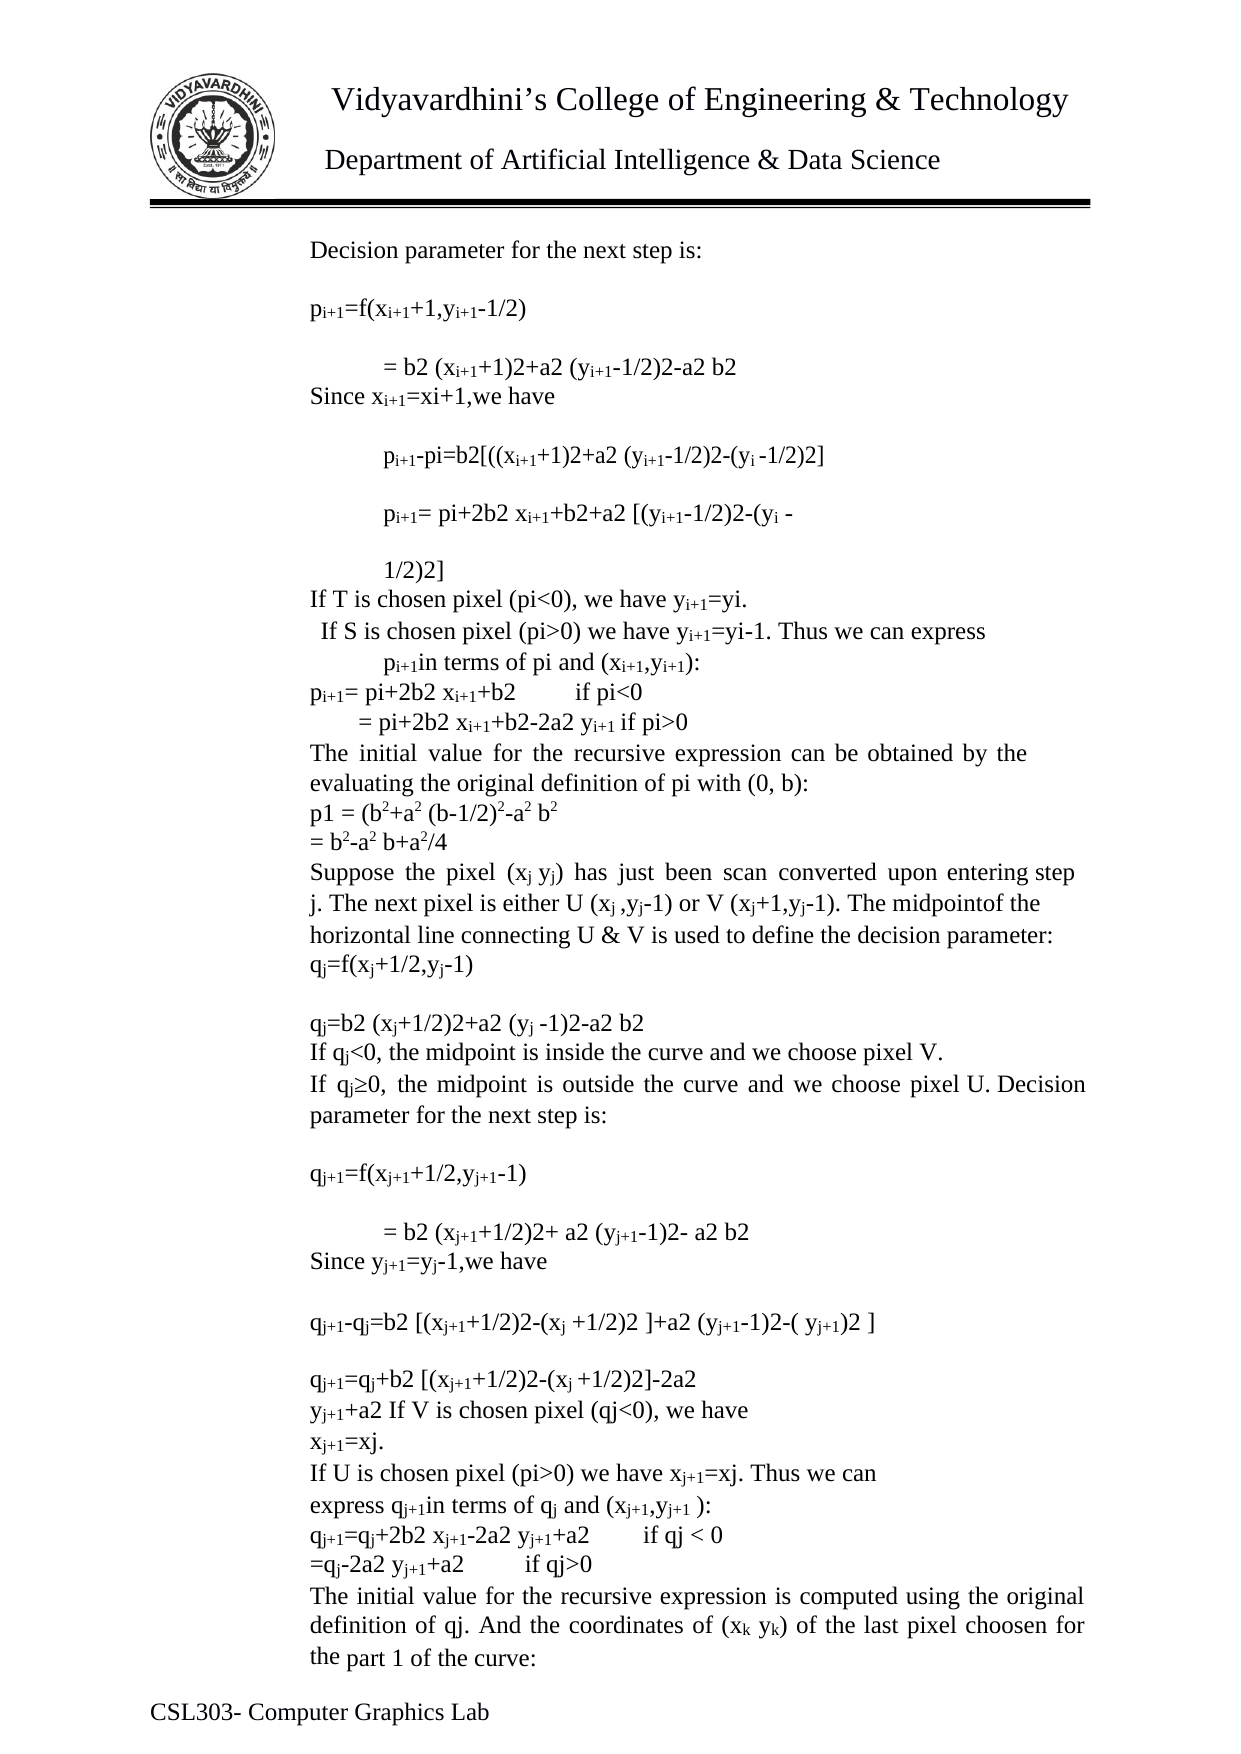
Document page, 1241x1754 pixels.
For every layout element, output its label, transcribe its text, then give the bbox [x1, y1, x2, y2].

text = pi+2b2 xi+1+b2-2a2 yi+1 if pi>0 [358, 709, 1117, 738]
text qj+1-qj=b2 [(xj+1+1/2)2-(xj +1/2)2 ]+a2 (yj+1-1)2-( yj+1)2 ] [309, 1307, 1117, 1338]
text If S is chosen pixel (pi>0) we have yi+1=yi-1. Thus we can express pi+1in terms of pi and (xi+1,yi+1): [320, 616, 1032, 678]
text pi+1-pi=b2[((xi+1+1)2+a2 (yi+1-1/2)2-(yi -1/2)2] pi+1= pi+2b2 xi+1+b2+a2 [(yi+1-1/2)2-(yi -1/2)2] [383, 414, 829, 586]
text If qj<0, the midpoint is inside the curve and we choose pixel V. [309, 1039, 1117, 1068]
text qj+1=f(xj+1+1/2,yj+1-1) [309, 1158, 1117, 1189]
text Decision parameter for the next step is: [309, 235, 1117, 264]
text = b2 (xj+1+1/2)2+ a2 (yj+1-1)2- a2 b2 [383, 1218, 1117, 1249]
text qj+1=qj+2b2 xj+1-2a2 yj+1+a2 if qj < 0 [309, 1522, 1117, 1551]
text If qj≥0, the midpoint is outside the curve and we choose pixel U. Decision parameter for the next step is: [309, 1069, 1087, 1129]
text The initial value for the recursive expression can be obtained by the evaluating the original definition of pi with (0, b): [309, 738, 1029, 797]
picture [150, 73, 275, 199]
text p1 = (b2+a2 (b-1/2)2-a2 b2 [309, 798, 1117, 826]
text j. The next pixel is either U (xj ,yj-1) or V (xj+1,yj-1). The midpointof the horizontal line connecting U & V is used to define the decision parameter: qj=f(xj+1/2,yj-1) [309, 888, 1054, 980]
text =qj-2a2 yj+1+a2 if qj>0 [309, 1551, 1117, 1581]
text qj+1=qj+b2 [(xj+1+1/2)2-(xj +1/2)2]-2a2 yj+1+a2 If V is chosen pixel (qj<0), we have xj+1=xj. [309, 1365, 755, 1457]
text If T is chosen pixel (pi<0), we have yi+1=yi. [309, 587, 1117, 616]
text = b2 (xi+1+1)2+a2 (yi+1-1/2)2-a2 b2 [383, 353, 1117, 384]
text Suppose the pixel (xj yj) has just been scan converted upon entering step [309, 857, 1117, 888]
text The initial value for the recursive expression is computed using the original definition of qj. And the coordinates of (xk yk) of the last pixel choosen for the part 1 of the curve: [309, 1581, 1085, 1672]
text If U is chosen pixel (pi>0) we have xj+1=xj. Thus we can express qj+1in terms of qj and (xj+1,yj+1 ): [309, 1458, 954, 1521]
text qj=b2 (xj+1/2)2+a2 (yj -1)2-a2 b2 [309, 1009, 1117, 1039]
text pi+1= pi+2b2 xi+1+b2 if pi<0 [309, 678, 1117, 709]
text pi+1=f(xi+1+1,yi+1-1/2) [309, 293, 1117, 324]
text Since yj+1=yj-1,we have [309, 1249, 1117, 1277]
text = b2-a2 b+a2/4 [309, 827, 1117, 856]
text Since xi+1=xi+1,we have [309, 384, 1117, 412]
